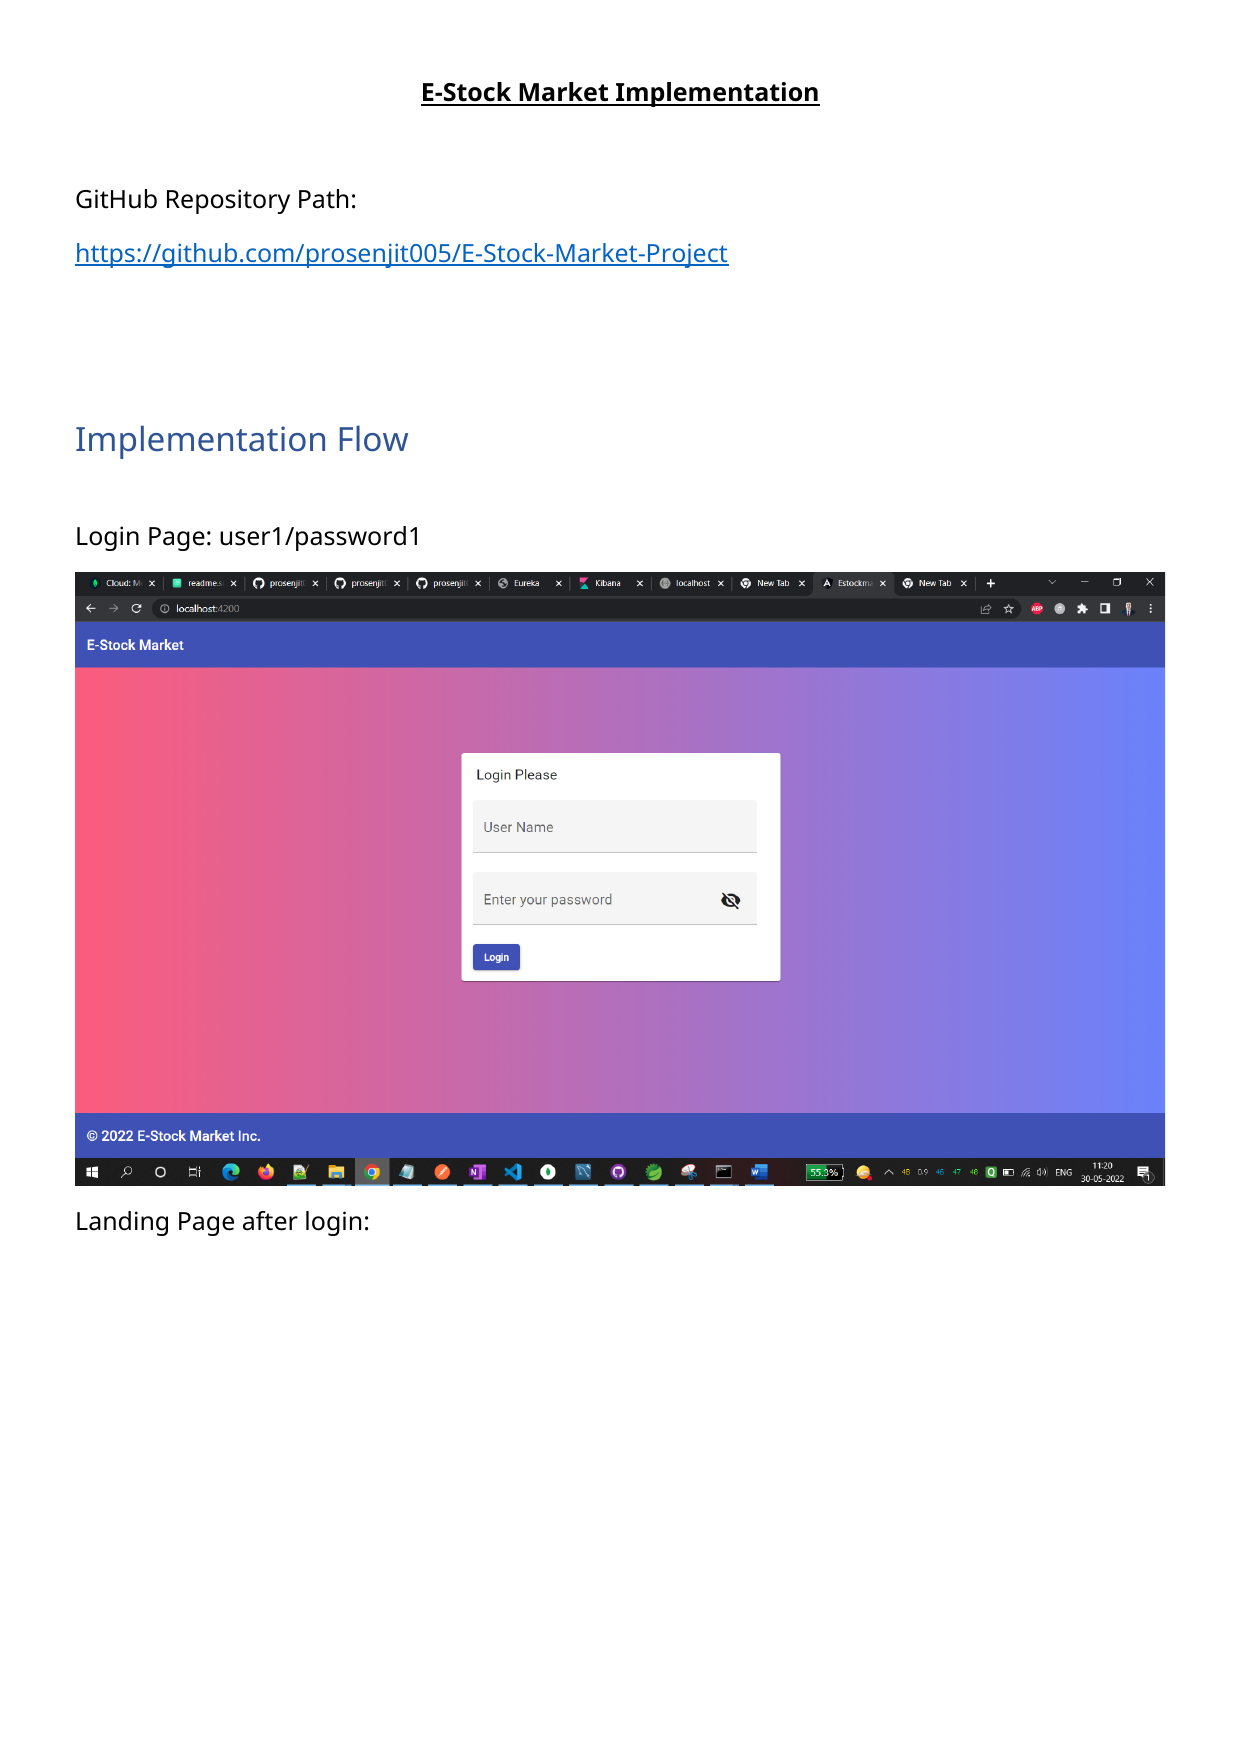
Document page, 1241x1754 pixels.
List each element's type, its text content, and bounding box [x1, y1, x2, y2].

subtitle Implementation Flow [75, 416, 1165, 462]
text GitHub Repository Path: [75, 182, 1165, 216]
picture [75, 572, 1166, 1186]
text https://github.com/prosenjit005/E-Stock-Market-Project [75, 235, 1165, 269]
text Landing Page after login: [75, 1204, 1165, 1238]
text E-Stock Market Implementation [75, 75, 1165, 109]
text Login Page: user1/password1 [75, 518, 1165, 553]
